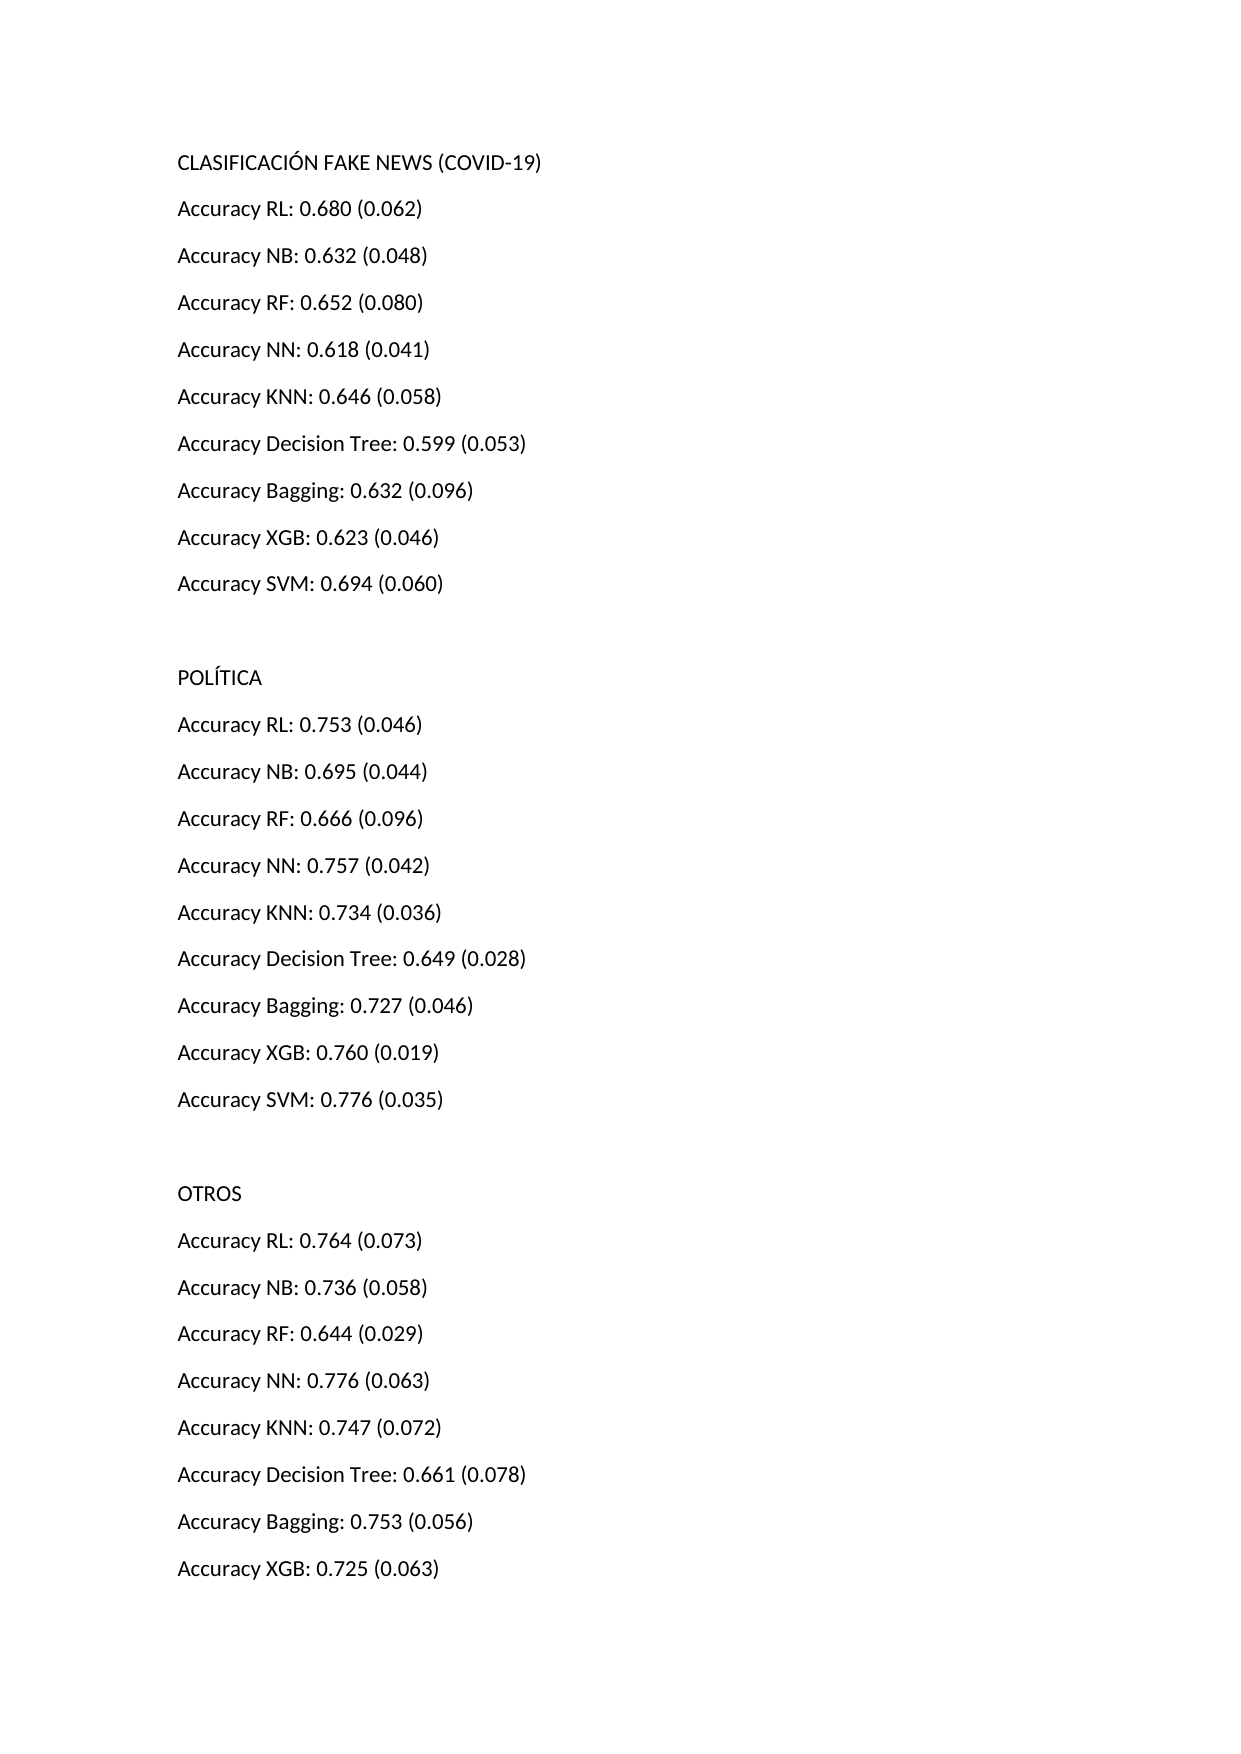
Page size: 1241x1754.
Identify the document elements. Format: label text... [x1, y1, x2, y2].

text Accuracy KNN: 0.734 (0.036) [177, 898, 1063, 926]
text POLÍTICA [177, 663, 1063, 691]
text Accuracy Bagging: 0.753 (0.056) [177, 1507, 1063, 1535]
text Accuracy RL: 0.764 (0.073) [177, 1226, 1063, 1254]
text Accuracy XGB: 0.725 (0.063) [177, 1554, 1063, 1582]
text OTROS [177, 1179, 1063, 1207]
text CLASIFICACIÓN FAKE NEWS (COVID-19) [177, 148, 1063, 176]
text Accuracy NB: 0.736 (0.058) [177, 1273, 1063, 1301]
text Accuracy RL: 0.680 (0.062) [177, 194, 1063, 222]
text Accuracy Decision Tree: 0.599 (0.053) [177, 429, 1063, 457]
text Accuracy RF: 0.644 (0.029) [177, 1319, 1063, 1347]
text Accuracy RF: 0.652 (0.080) [177, 288, 1063, 316]
text Accuracy RF: 0.666 (0.096) [177, 804, 1063, 832]
text Accuracy XGB: 0.623 (0.046) [177, 523, 1063, 551]
text Accuracy NN: 0.618 (0.041) [177, 335, 1063, 363]
text Accuracy SVM: 0.694 (0.060) [177, 569, 1063, 597]
text Accuracy NN: 0.757 (0.042) [177, 851, 1063, 879]
text Accuracy KNN: 0.646 (0.058) [177, 382, 1063, 410]
text Accuracy RL: 0.753 (0.046) [177, 710, 1063, 738]
text Accuracy XGB: 0.760 (0.019) [177, 1038, 1063, 1066]
text Accuracy Decision Tree: 0.649 (0.028) [177, 944, 1063, 972]
text Accuracy NB: 0.695 (0.044) [177, 757, 1063, 785]
text Accuracy NB: 0.632 (0.048) [177, 241, 1063, 269]
text Accuracy KNN: 0.747 (0.072) [177, 1413, 1063, 1441]
text Accuracy SVM: 0.776 (0.035) [177, 1085, 1063, 1113]
text Accuracy Bagging: 0.727 (0.046) [177, 991, 1063, 1019]
text Accuracy Bagging: 0.632 (0.096) [177, 476, 1063, 504]
text Accuracy NN: 0.776 (0.063) [177, 1366, 1063, 1394]
text Accuracy Decision Tree: 0.661 (0.078) [177, 1460, 1063, 1488]
